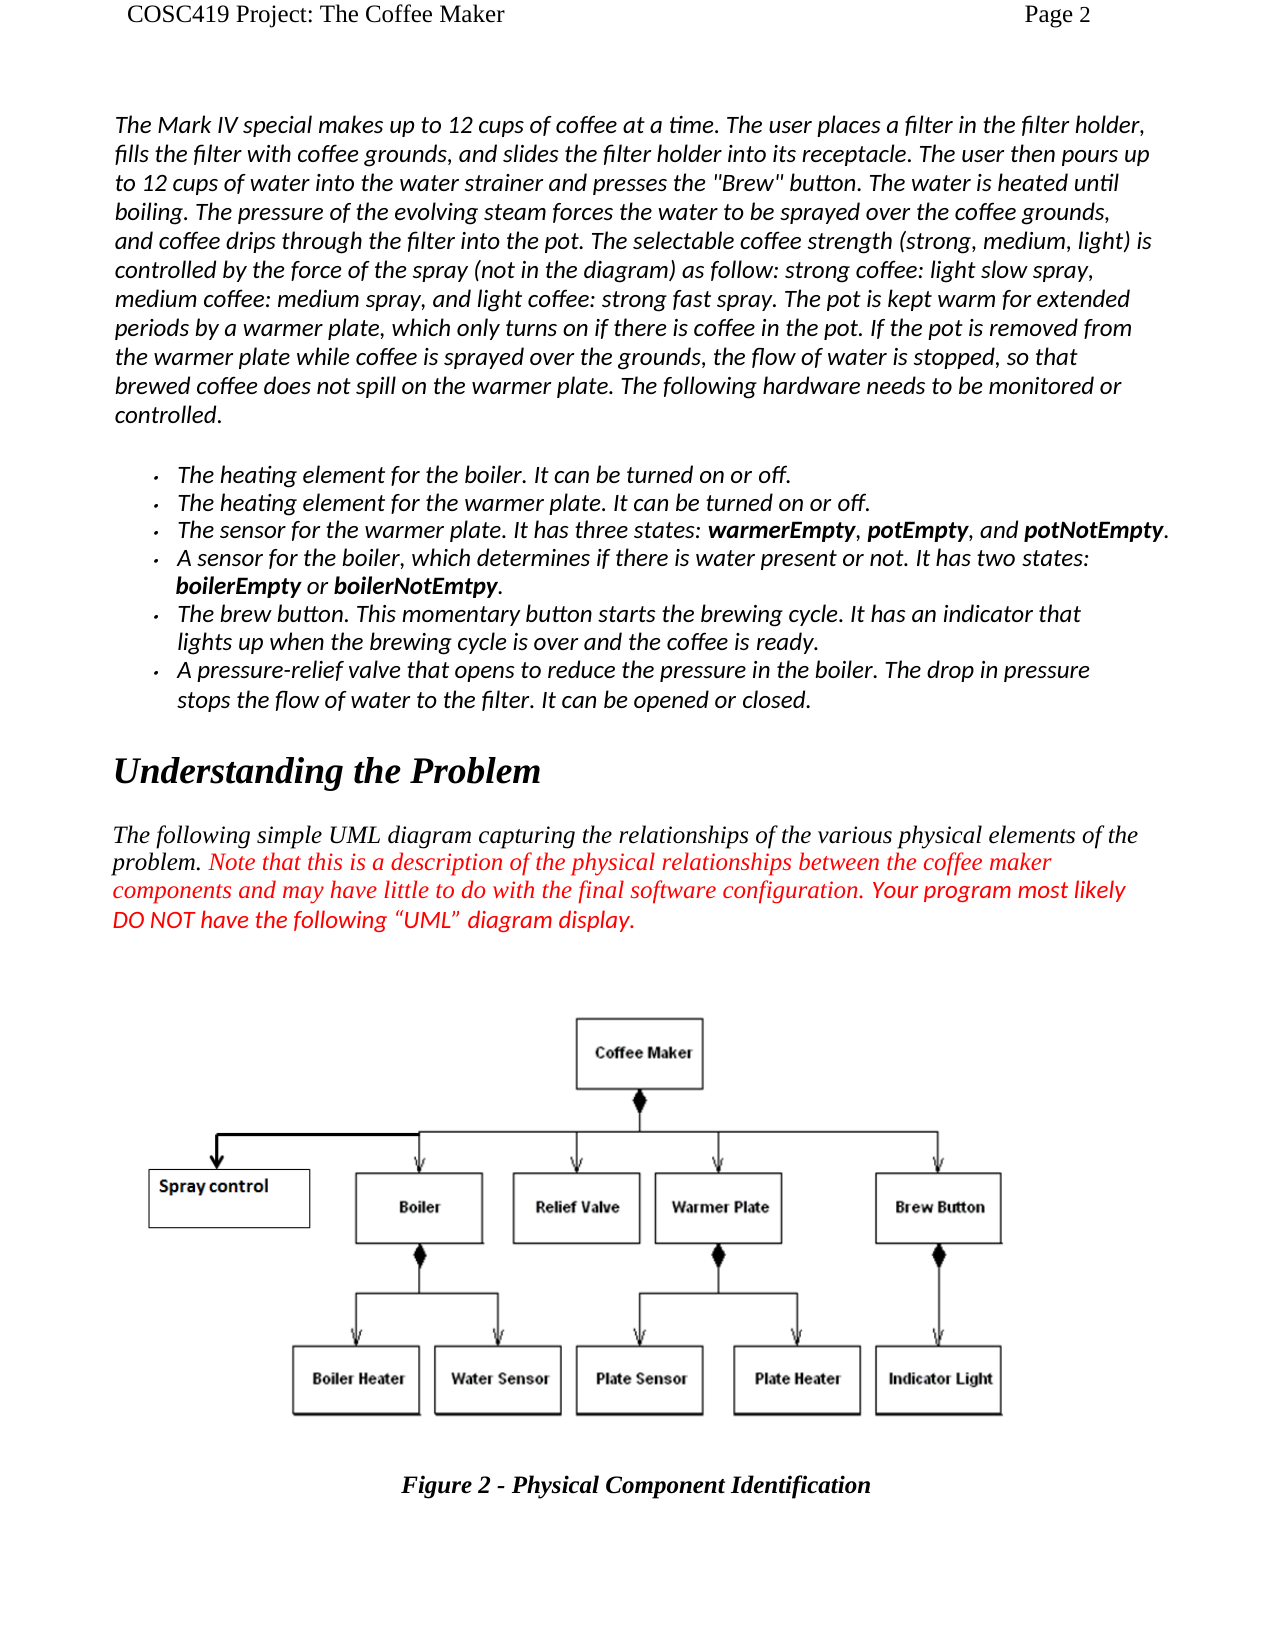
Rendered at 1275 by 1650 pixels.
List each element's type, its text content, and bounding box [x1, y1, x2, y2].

subtitle Understanding the Problem [112, 749, 1148, 792]
subtitle boilerEmpty or boilerNotEmtpy. [175, 572, 506, 600]
list A sensor for the boiler, which determines if there is water present or not. It has two states: [152, 544, 1173, 572]
text The following simple UML diagram capturing the relationships of the various physical elements of the problem. Note that this is a description of the physical relationships between the coffee maker components and may have little to do with the final software configuration. Your program most likely DO NOT have the following “UML” diagram display. [112, 821, 1148, 934]
picture [102, 934, 1078, 1441]
list A pressure-relief valve that opens to reduce the pressure in the boiler. The drop in pressure stops the flow of water to the filter. It can be opened or closed. [152, 656, 1147, 714]
list The brew button. This momentary button starts the brewing cycle. It has an indicator that lights up when the brewing cycle is over and the coffee is ready. [152, 600, 1131, 656]
list The heating element for the boiler. It can be turned on or off. [152, 461, 1173, 489]
list The heating element for the warmer plate. It can be turned on or off. [152, 489, 1173, 517]
subtitle Figure 2 - Physical Component Identification [400, 1470, 875, 1499]
text The Mark IV special makes up to 12 cups of coffee at a time. The user places a filter in the filter holder, fills the filter with coffee grounds, and slides the filter holder into its receptacle. The user then pours up to 12 cups of water into the water strainer and presses the "Brew" button. The water is heated until boiling. The pressure of the evolving steam forces the water to be sprayed over the coffee grounds, and coffee drips through the filter into the pot. The selectable coffee strength (strong, medium, light) is controlled by the force of the spray (not in the diagram) as follow: strong coffee: light slow spray, medium coffee: medium spray, and light coffee: strong fast spray. The pot is kept warm for extended periods by a warmer plate, which only turns on if there is coffee in the pot. If the pot is removed from the warmer plate while coffee is sprayed over the grounds, the flow of water is stopped, so that brewed coffee does not spill on the warmer plate. The following hardware needs to be monitored or controlled. [114, 110, 1156, 430]
list The sensor for the warmer plate. It has three states: warmerEmpty, potEmpty, and potNotEmpty. [152, 517, 1173, 544]
